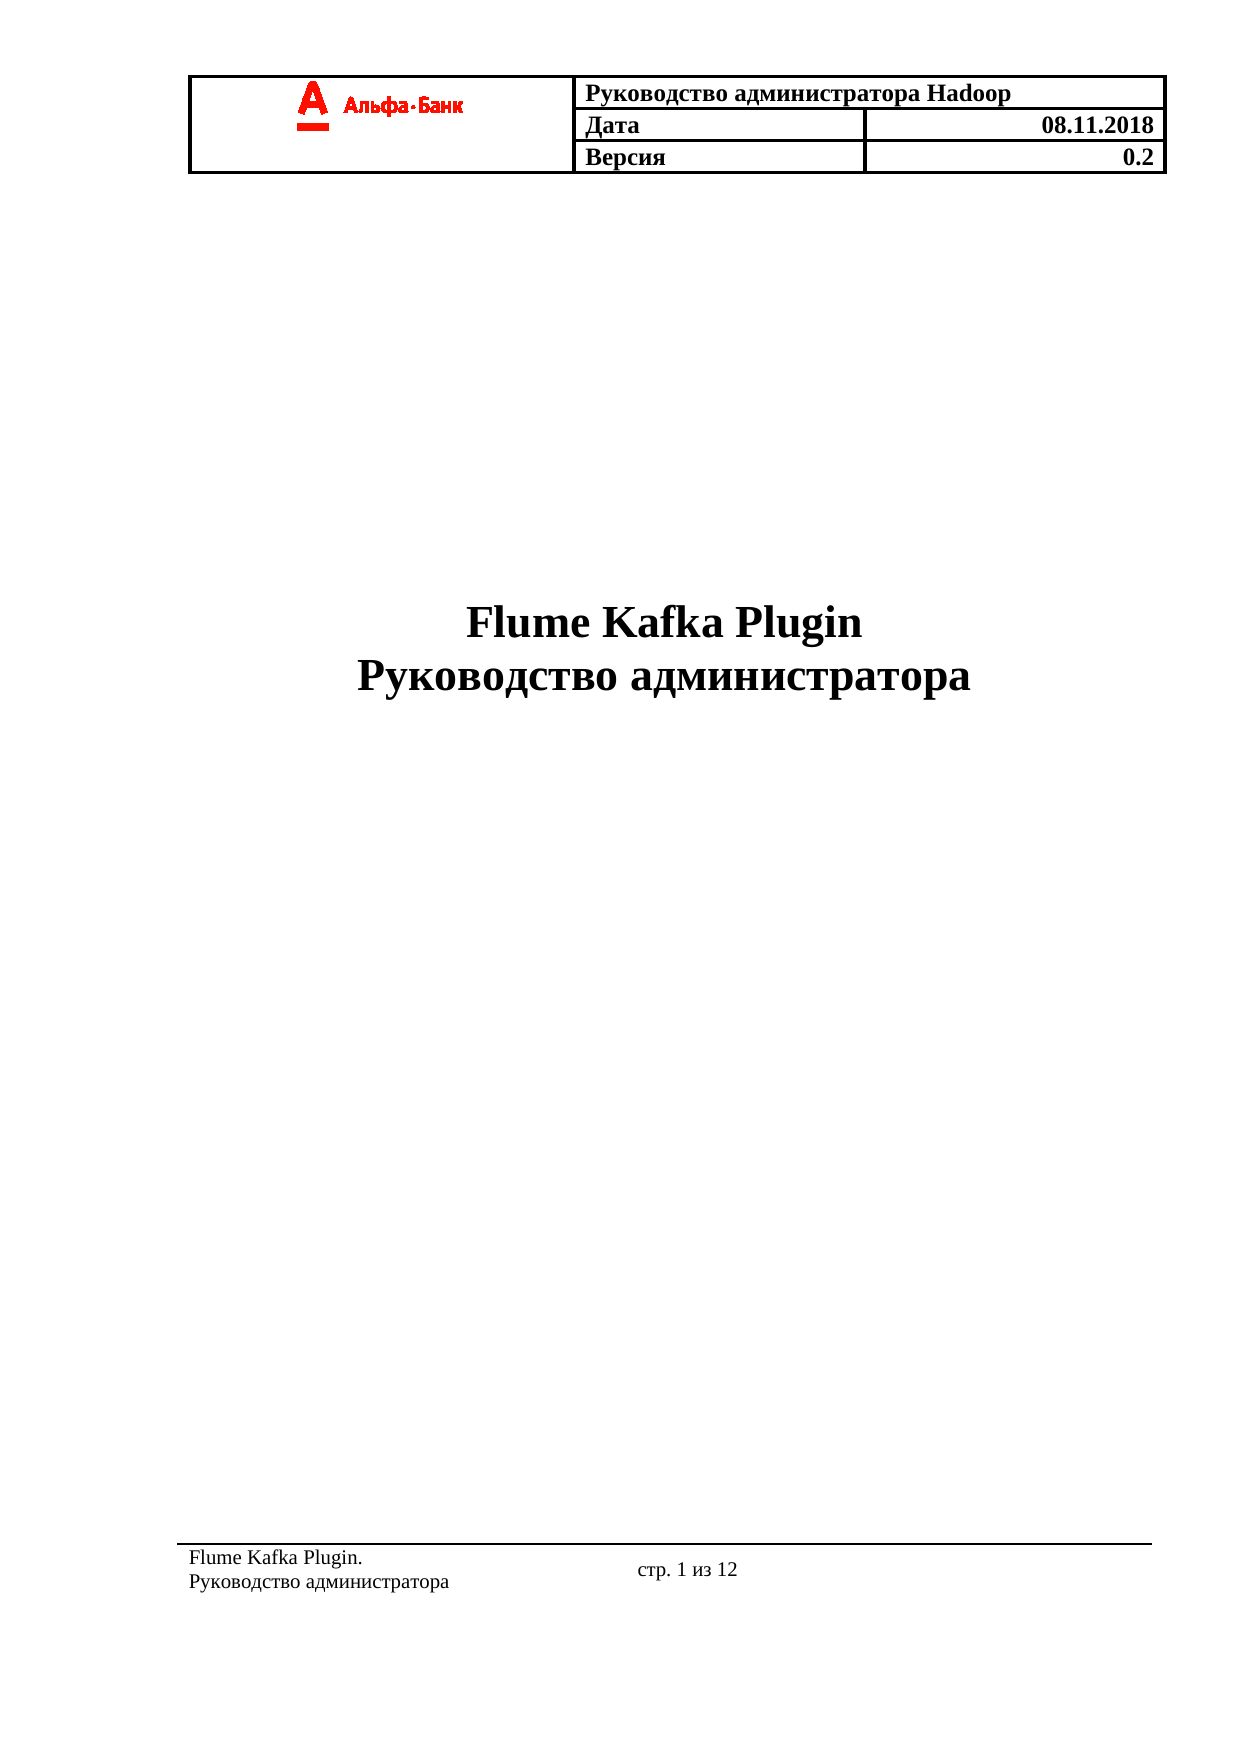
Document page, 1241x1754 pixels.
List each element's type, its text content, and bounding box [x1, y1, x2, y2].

text Flume Kafka Plugin [177, 595, 1152, 647]
text Руководство администратора [177, 647, 1152, 700]
